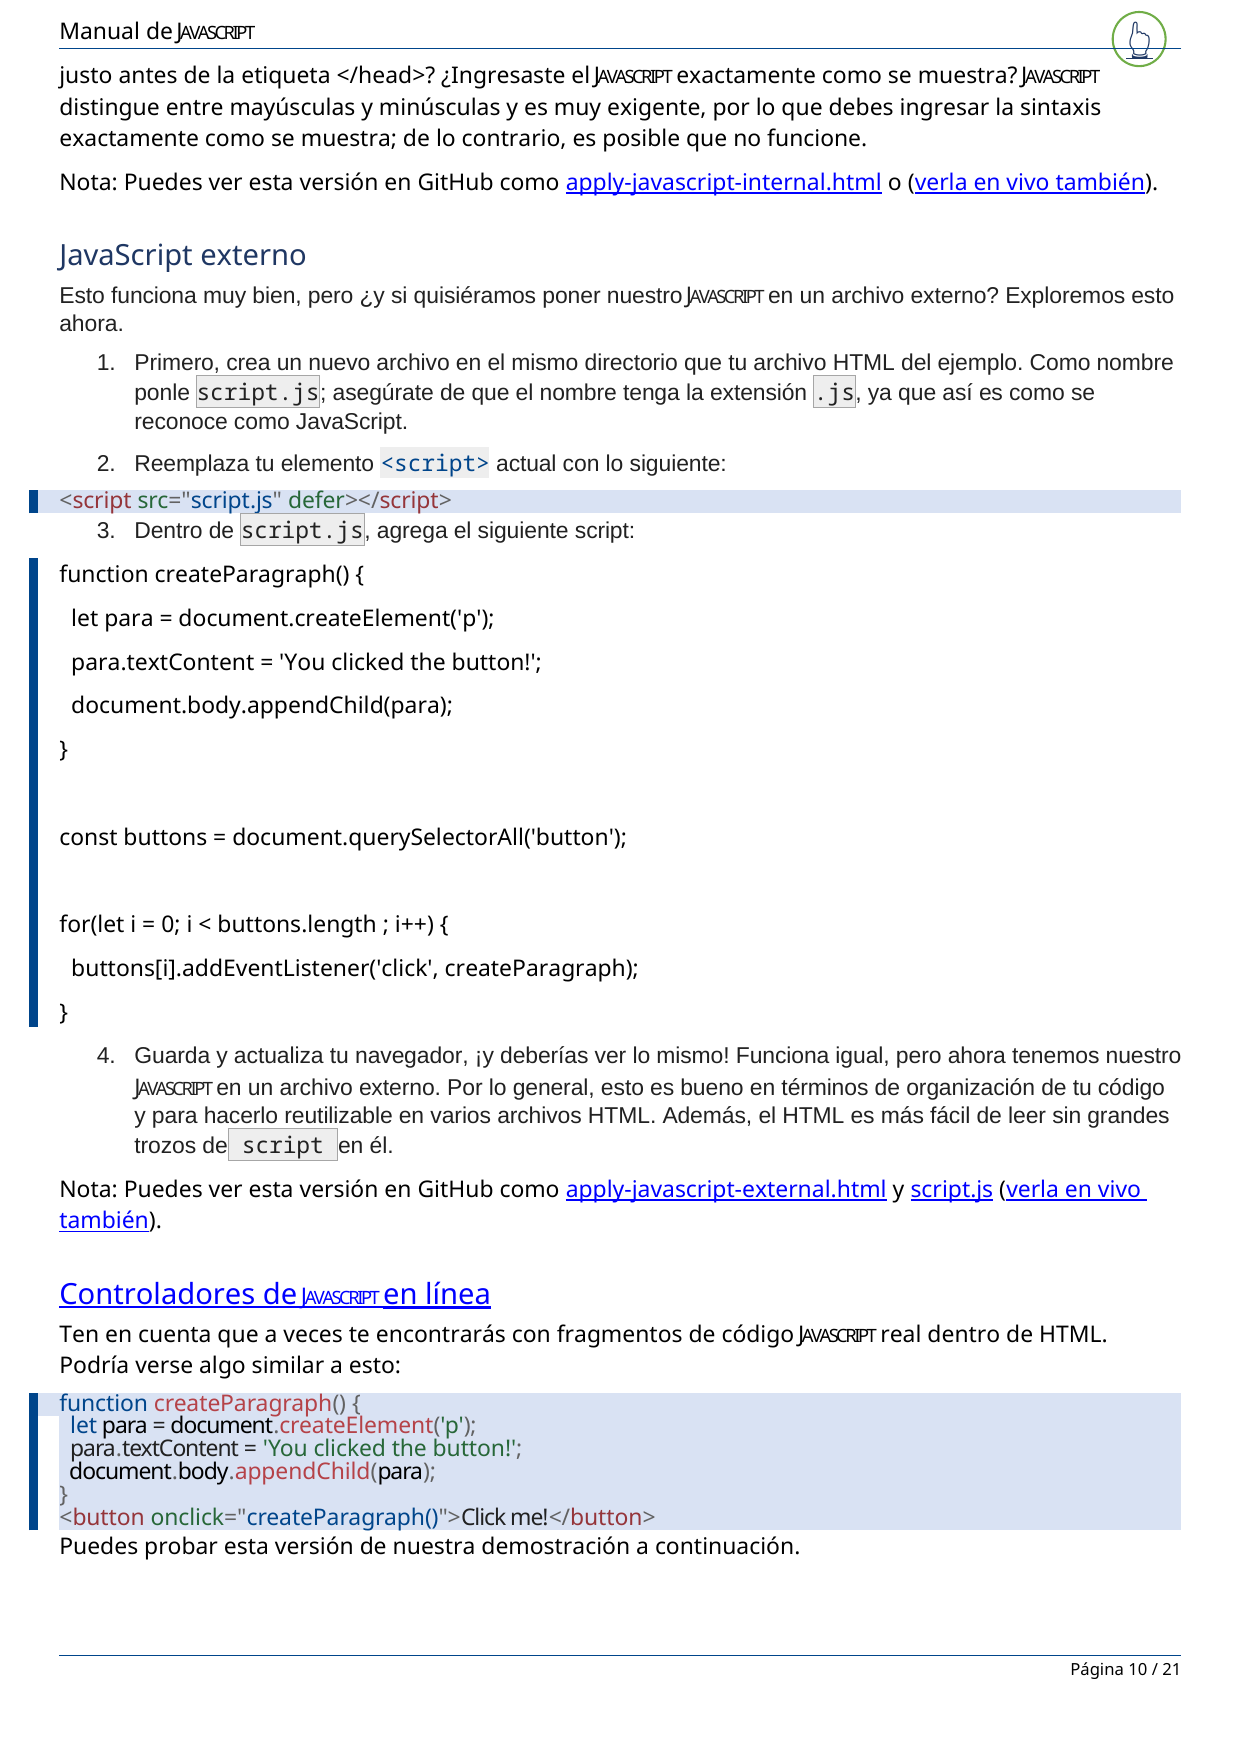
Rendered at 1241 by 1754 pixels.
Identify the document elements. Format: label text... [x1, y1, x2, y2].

title document.body.appendChild(para); [59, 1461, 1181, 1484]
text para.textContent = 'You clicked the button!'; [38, 646, 1181, 677]
text document.body.appendChild(para); [38, 689, 1181, 721]
text } [38, 996, 1181, 1027]
subtitle Controladores de Javascript en línea [59, 1273, 1181, 1313]
text let para = document.createElement('p'); [38, 602, 1181, 633]
text Nota: Puedes ver esta versión en GitHub como apply-javascript-external.html y script.js (verla en vivo también). [59, 1173, 1181, 1235]
title <script src="script.js" defer></script> [38, 490, 1181, 513]
title para.textContent = 'You clicked the button!'; [59, 1438, 1181, 1461]
list Dentro de script.js, agrega el siguiente script: [97, 513, 240, 546]
text const buttons = document.querySelectorAll('button'); [38, 821, 1181, 852]
text Nota: Puedes ver esta versión en GitHub como apply-javascript-internal.html o (verla en vivo también). [59, 165, 1181, 197]
title let para = document.createElement('p'); [59, 1416, 1181, 1438]
list Dentro de script.js, agrega el siguiente script: [365, 513, 1181, 546]
text function createParagraph() { [38, 558, 1181, 589]
list Primero, crea un nuevo archivo en el mismo directorio que tu archivo HTML del ejemplo. Como nombre ponle script.js; asegúrate de que el nombre tenga la extensión .js, ya que así es como se reconoce como JavaScript. [97, 349, 1181, 434]
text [59, 59, 1181, 153]
list Guarda y actualiza tu navegador, ¡y deberías ver lo mismo! Funciona igual, pero ahora tenemos nuestro Javascript en un archivo externo. Por lo general, esto es bueno en términos de organización de tu código y para hacerlo reutilizable en varios archivos HTML. Además, el HTML es más fácil de leer sin grandes trozos de script en él. [97, 1039, 1181, 1160]
subtitle JavaScript externo [59, 234, 1181, 274]
text buttons[i].addEventListener('click', createParagraph); [38, 952, 1181, 983]
text Puedes probar esta versión de nuestra demostración a continuación. [59, 1530, 1181, 1561]
text Esto funciona muy bien, pero ¿y si quisiéramos poner nuestro Javascript en un archivo externo? Exploremos esto ahora. [59, 279, 1181, 337]
text for(let i = 0; i < buttons.length ; i++) { [38, 908, 1181, 939]
text Ten en cuenta que a veces te encontrarás con fragmentos de código Javascript real dentro de HTML. Podría verse algo similar a esto: [59, 1318, 1181, 1380]
text } [38, 733, 1181, 764]
title <button onclick="createParagraph()">Click me!</button> [59, 1507, 1181, 1530]
title } [59, 1484, 1181, 1507]
title function createParagraph() { [38, 1393, 1181, 1416]
list Reemplaza tu elemento <script> actual con lo siguiente: [97, 447, 380, 478]
list Reemplaza tu elemento <script> actual con lo siguiente: [489, 447, 1181, 478]
